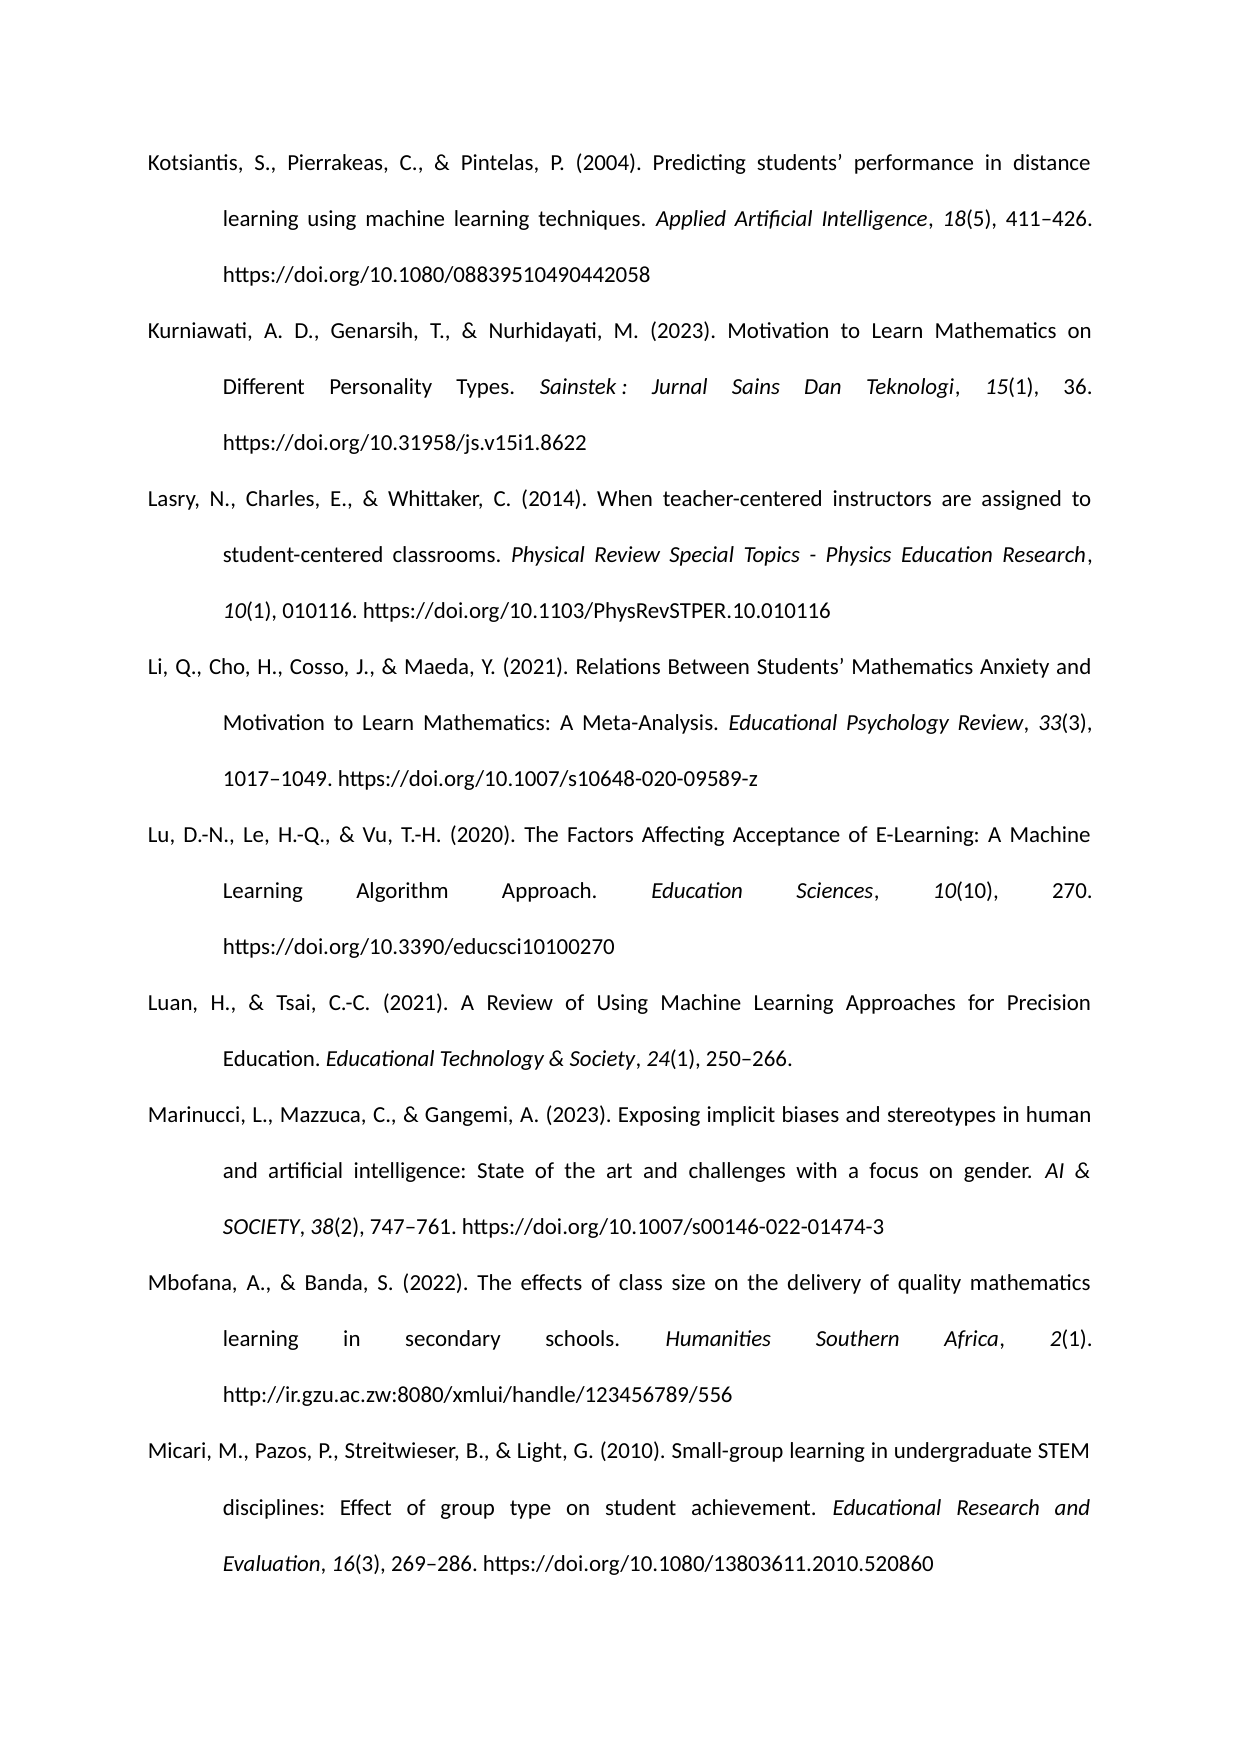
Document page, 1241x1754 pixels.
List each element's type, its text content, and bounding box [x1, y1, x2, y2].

text Lasry, N., Charles, E., & Whittaker, C. (2014). When teacher-centered instructors are assigned to student-centered classrooms. Physical Review Special Topics - Physics Education Research, 10(1), 010116. https://doi.org/10.1103/PhysRevSTPER.10.010116 [148, 484, 1093, 624]
text Luan, H., & Tsai, C.-C. (2021). A Review of Using Machine Learning Approaches for Precision Education. Educational Technology & Society, 24(1), 250–266. [148, 988, 1093, 1072]
text Mbofana, A., & Banda, S. (2022). The effects of class size on the delivery of quality mathematics learning in secondary schools. Humanities Southern Africa, 2(1). http://ir.gzu.ac.zw:8080/xmlui/handle/123456789/556 [148, 1268, 1093, 1408]
text Micari, M., Pazos, P., Streitwieser, B., & Light, G. (2010). Small-group learning in undergraduate STEM disciplines: Effect of group type on student achievement. Educational Research and Evaluation, 16(3), 269–286. https://doi.org/10.1080/13803611.2010.520860 [148, 1437, 1093, 1577]
text Marinucci, L., Mazzuca, C., & Gangemi, A. (2023). Exposing implicit biases and stereotypes in human and artificial intelligence: State of the art and challenges with a focus on gender. AI & SOCIETY, 38(2), 747–761. https://doi.org/10.1007/s00146-022-01474-3 [148, 1100, 1093, 1240]
text Kotsiantis, S., Pierrakeas, C., & Pintelas, P. (2004). Predicting students’ performance in distance learning using machine learning techniques. Applied Artificial Intelligence, 18(5), 411–426. https://doi.org/10.1080/08839510490442058 [148, 148, 1093, 288]
text Li, Q., Cho, H., Cosso, J., & Maeda, Y. (2021). Relations Between Students’ Mathematics Anxiety and Motivation to Learn Mathematics: A Meta-Analysis. Educational Psychology Review, 33(3), 1017–1049. https://doi.org/10.1007/s10648-020-09589-z [148, 652, 1093, 792]
text Kurniawati, A. D., Genarsih, T., & Nurhidayati, M. (2023). Motivation to Learn Mathematics on Different Personality Types. Sainstek : Jurnal Sains Dan Teknologi, 15(1), 36. https://doi.org/10.31958/js.v15i1.8622 [148, 316, 1093, 456]
text Lu, D.-N., Le, H.-Q., & Vu, T.-H. (2020). The Factors Affecting Acceptance of E-Learning: A Machine Learning Algorithm Approach. Education Sciences, 10(10), 270. https://doi.org/10.3390/educsci10100270 [148, 820, 1093, 960]
